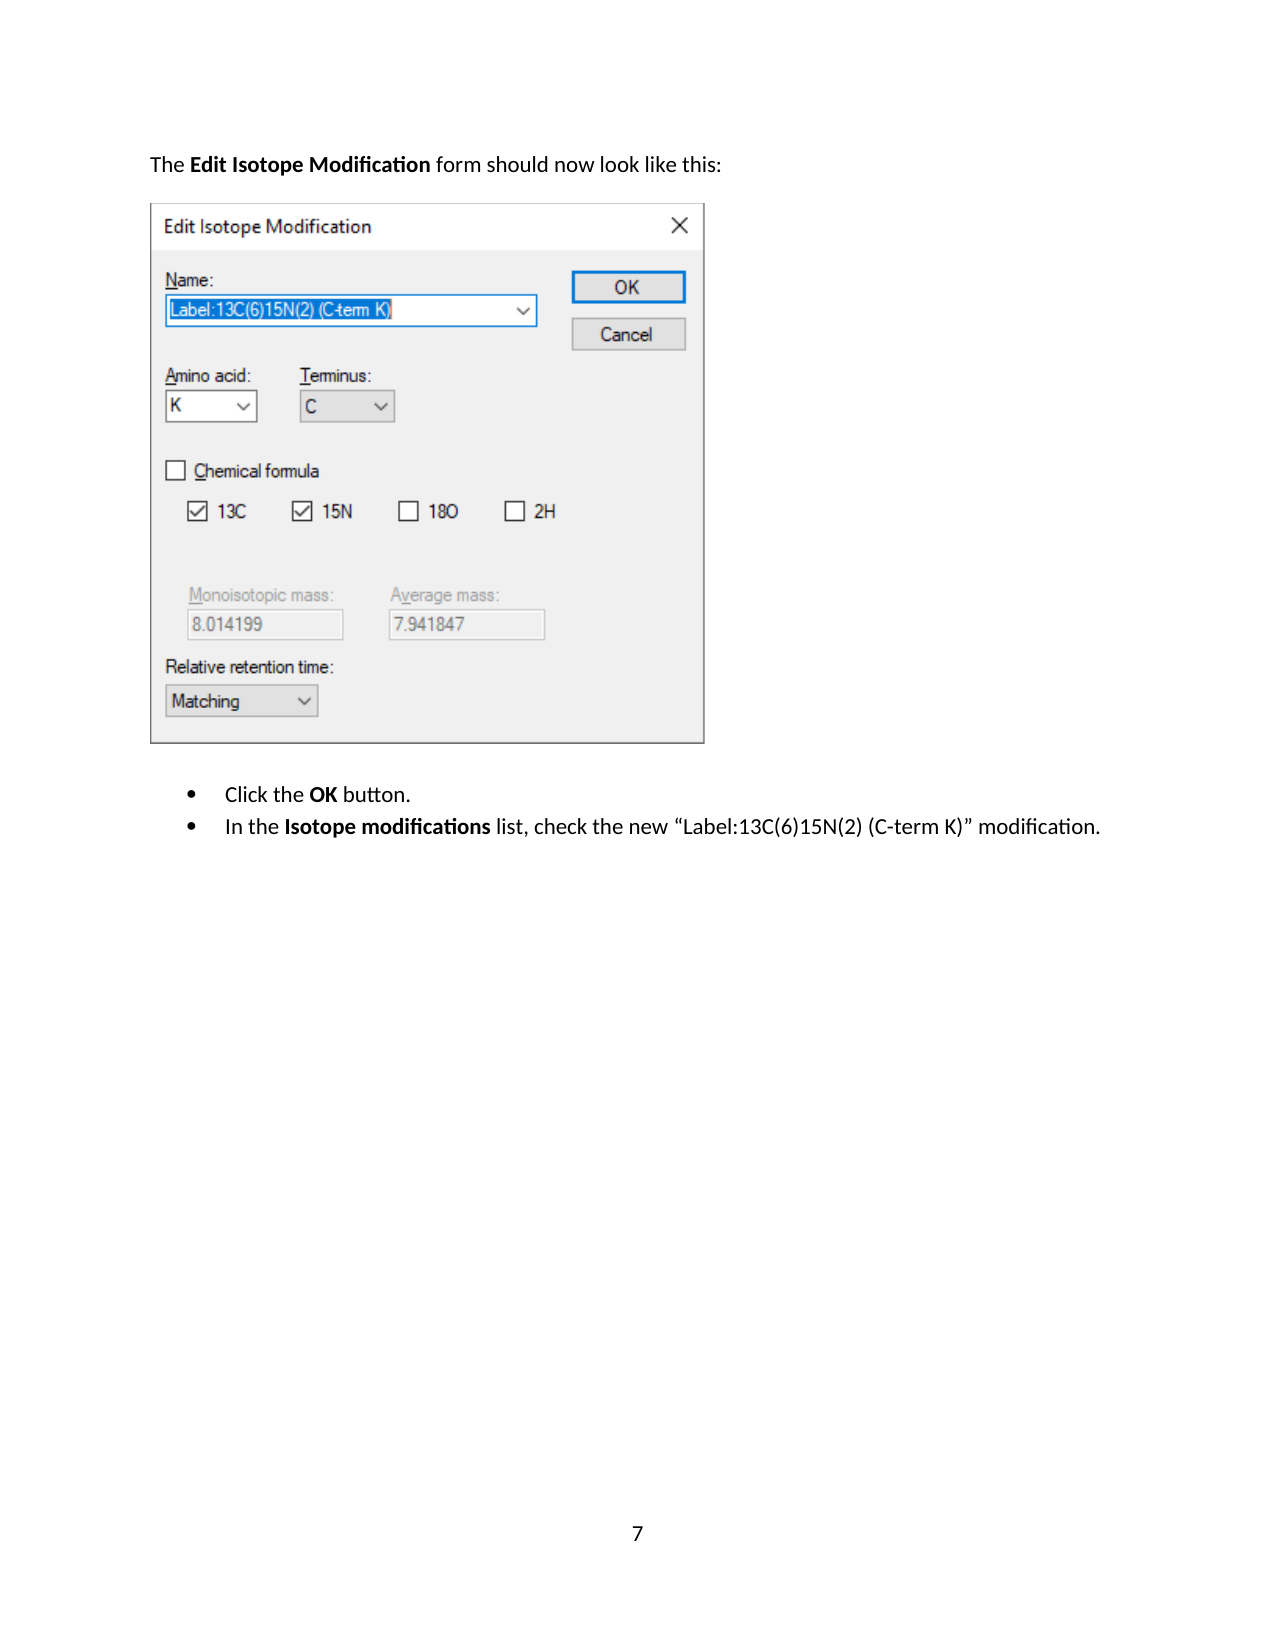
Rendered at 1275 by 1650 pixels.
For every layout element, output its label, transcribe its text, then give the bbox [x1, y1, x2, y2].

text The Edit Isotope Modification form should now look like this: [150, 150, 1125, 178]
list Click the OK button. [187, 780, 1125, 808]
picture [150, 203, 705, 744]
list In the Isotope modifications list, check the new “Label:13C(6)15N(2) (C-term K)” modification. [187, 812, 1125, 840]
